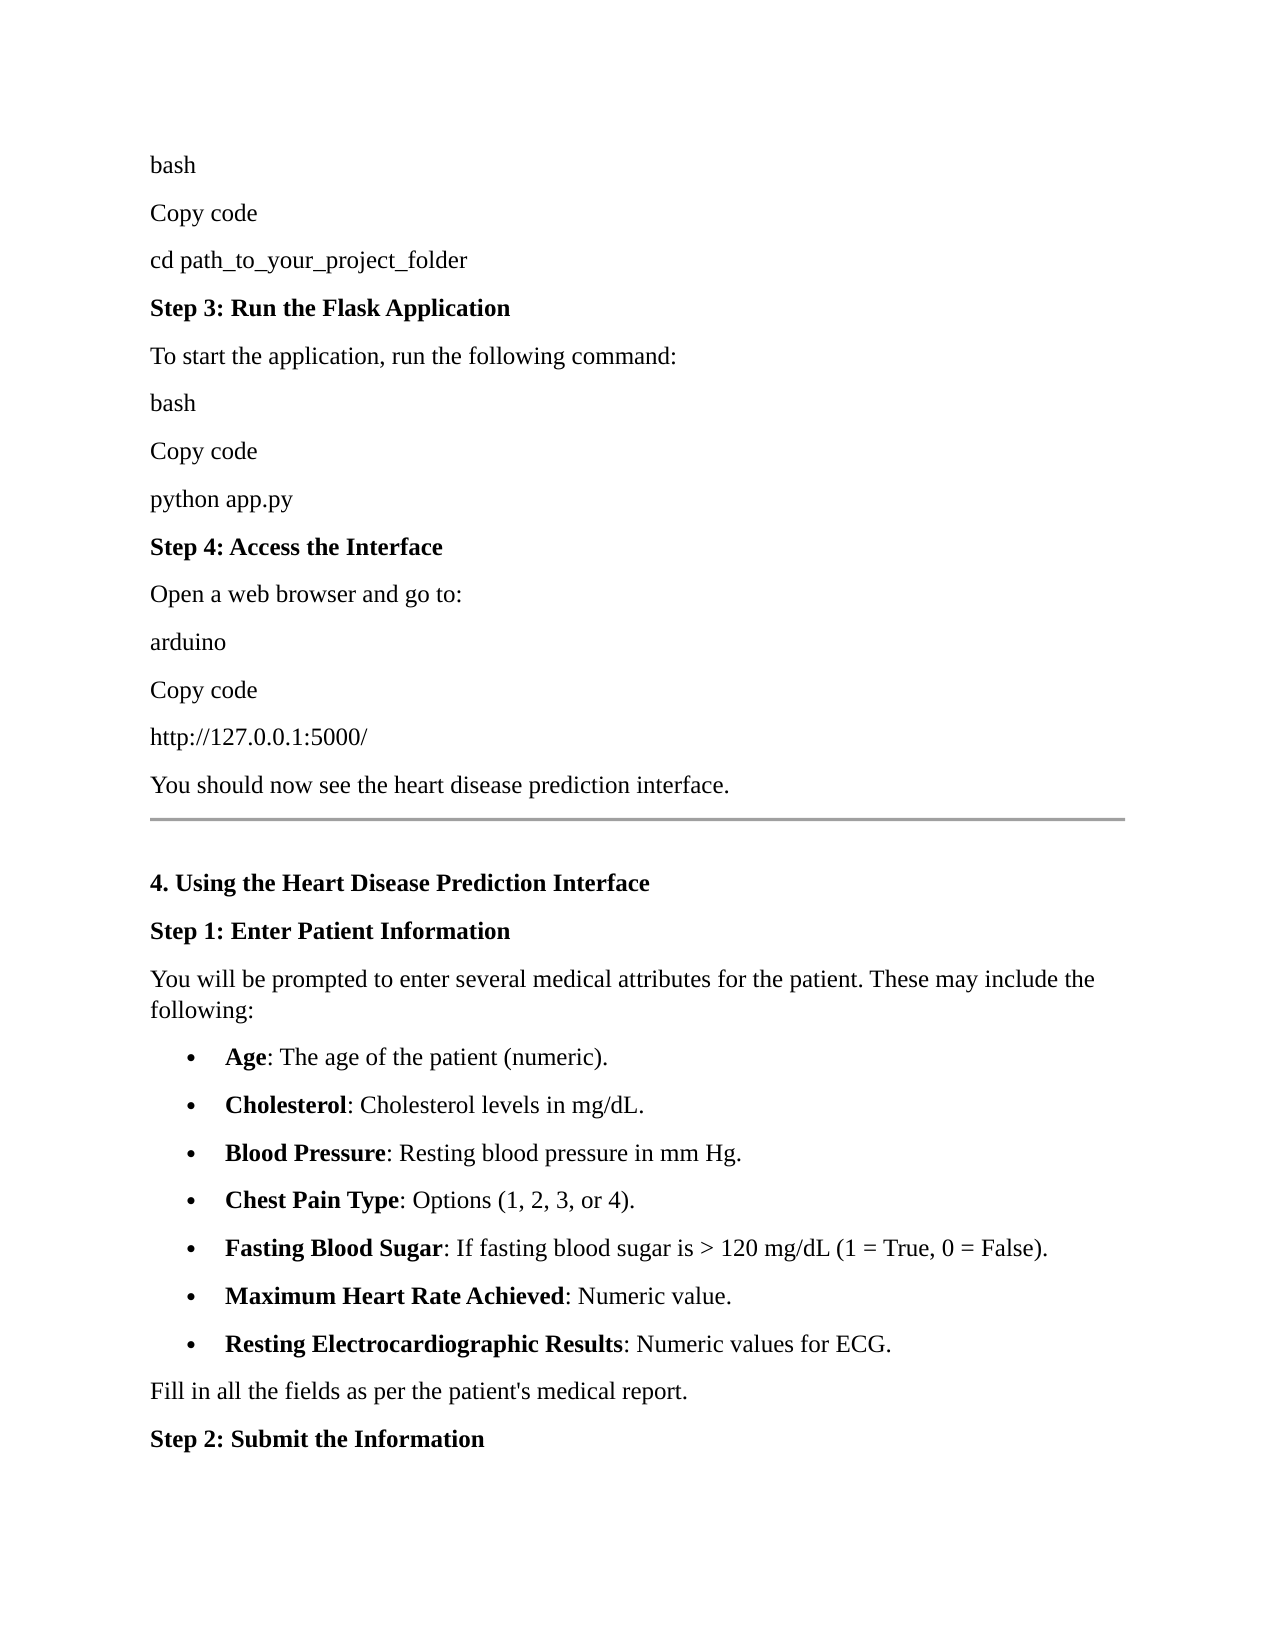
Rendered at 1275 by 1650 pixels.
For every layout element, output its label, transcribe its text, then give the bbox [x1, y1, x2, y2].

text Step 1: Enter Patient Information [150, 916, 1125, 945]
text Copy code [150, 436, 1125, 465]
text Step 2: Submit the Information [150, 1424, 1125, 1453]
text python app.py [150, 484, 1125, 513]
text Open a web browser and go to: [150, 579, 1125, 608]
text Copy code [150, 198, 1125, 226]
text Fill in all the fields as per the patient's medical report. [150, 1376, 1125, 1405]
list Resting Electrocardiographic Results: Numeric values for ECG. [187, 1329, 1125, 1357]
list Cholesterol: Cholesterol levels in mg/dL. [187, 1090, 1125, 1119]
text bash [150, 388, 1125, 417]
text cd path_to_your_project_folder [150, 245, 1125, 274]
list Chest Pain Type: Options (1, 2, 3, or 4). [187, 1186, 1125, 1214]
text You should now see the heart disease prediction interface. [150, 770, 1125, 799]
text http://127.0.0.1:5000/ [150, 722, 1125, 751]
text bash [150, 150, 1125, 179]
text Copy code [150, 675, 1125, 703]
text Step 4: Access the Interface [150, 532, 1125, 560]
text To start the application, run the following command: [150, 341, 1125, 369]
text Step 3: Run the Flask Application [150, 293, 1125, 322]
text You will be prompted to enter several medical attributes for the patient. These may include the following: [150, 964, 1125, 1023]
text arduino [150, 627, 1125, 656]
text 4. Using the Heart Disease Prediction Interface [150, 868, 1125, 897]
list Age: The age of the patient (numeric). [187, 1042, 1125, 1071]
list Blood Pressure: Resting blood pressure in mm Hg. [187, 1138, 1125, 1167]
list Maximum Heart Rate Achieved: Numeric value. [187, 1281, 1125, 1310]
list Fasting Blood Sugar: If fasting blood sugar is > 120 mg/dL (1 = True, 0 = False). [187, 1233, 1125, 1262]
